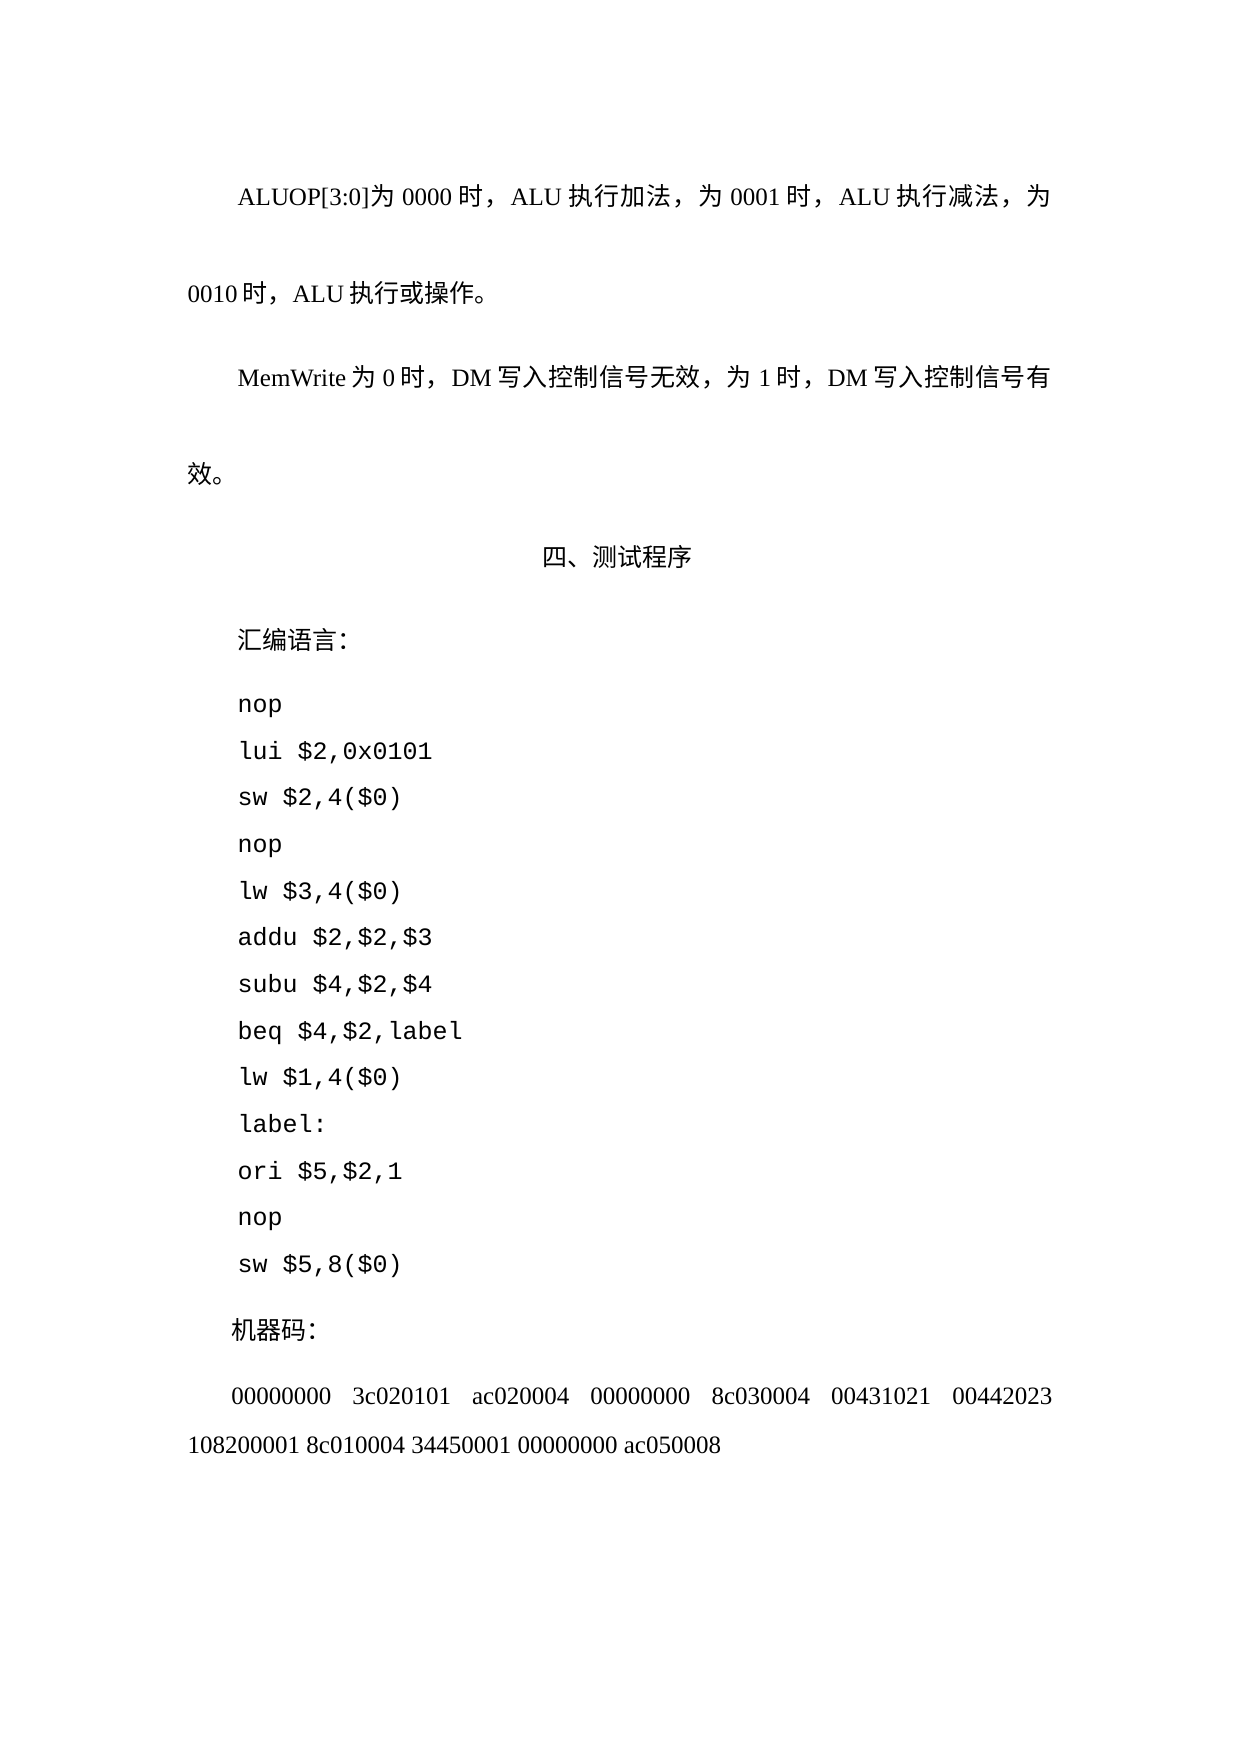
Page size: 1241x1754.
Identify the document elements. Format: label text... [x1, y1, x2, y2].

list MemWrite为0时，DM写入控制信号无效，为1时，DM写入控制信号有效。 [187, 343, 1053, 505]
list nop [187, 1203, 1053, 1235]
list 机器码： [187, 1296, 1053, 1361]
list addu $2,$2,$3 [187, 923, 1053, 955]
list lw $1,4($0) [187, 1063, 1053, 1095]
list ori $5,$2,1 [187, 1156, 1053, 1189]
list sw $5,8($0) [187, 1249, 1053, 1282]
list 测试程序 [187, 523, 1053, 588]
list lui $2,0x0101 [187, 736, 1053, 769]
list ALUOP[3:0]为0000时，ALU执行加法，为0001时，ALU执行减法，为0010时，ALU执行或操作。 [187, 162, 1053, 324]
list subu $4,$2,$4 [187, 969, 1053, 1002]
list beq $4,$2,label [187, 1016, 1053, 1049]
list lw $3,4($0) [187, 876, 1053, 909]
list label: [187, 1109, 1053, 1142]
list nop [187, 829, 1053, 862]
list 00000000 3c020101 ac020004 00000000 8c030004 00431021 00442023 108200001 8c010004 34450001 00000000 ac050008 [187, 1379, 1053, 1461]
list sw $2,4($0) [187, 783, 1053, 815]
list 汇编语言： [187, 606, 1053, 671]
list nop [187, 689, 1053, 722]
